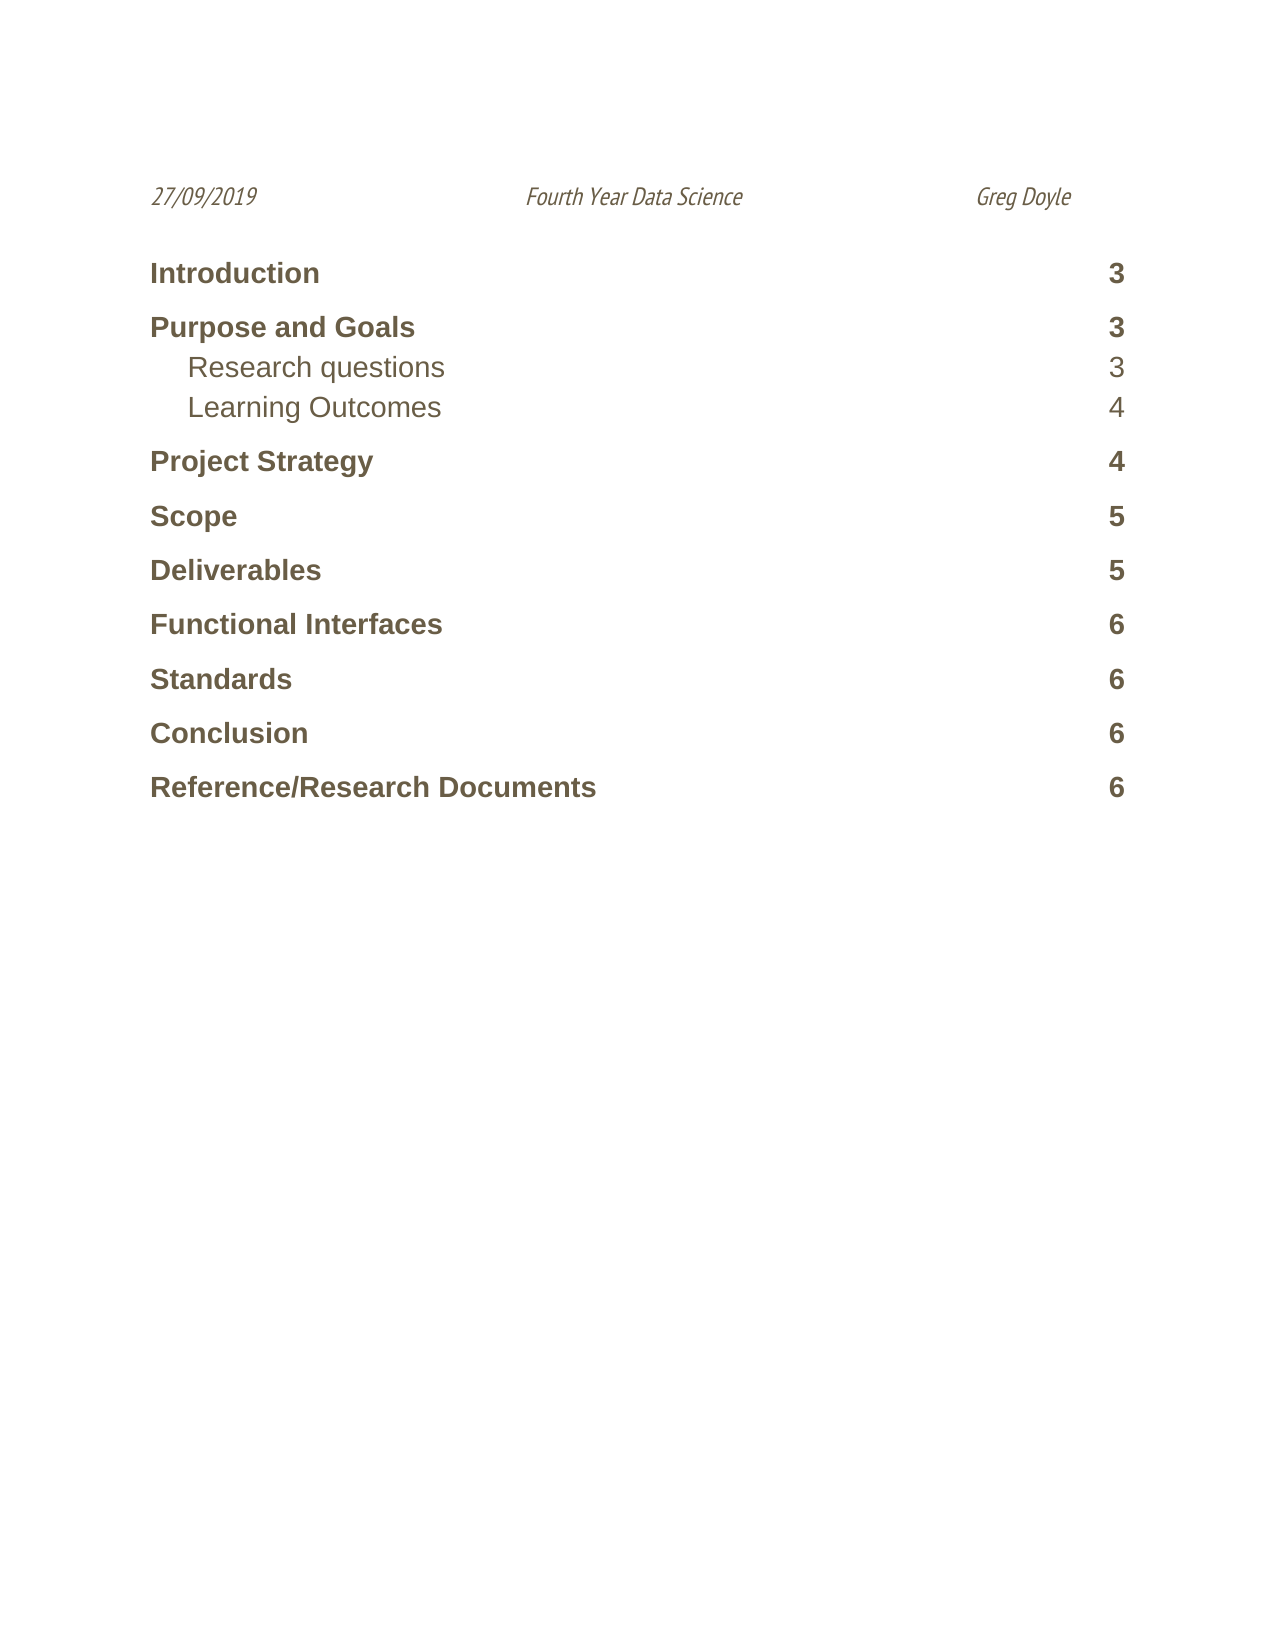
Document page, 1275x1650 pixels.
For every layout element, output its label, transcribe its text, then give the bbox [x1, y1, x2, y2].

text 27/09/2019 Fourth Year Data Science Greg Doyle [150, 180, 1125, 213]
